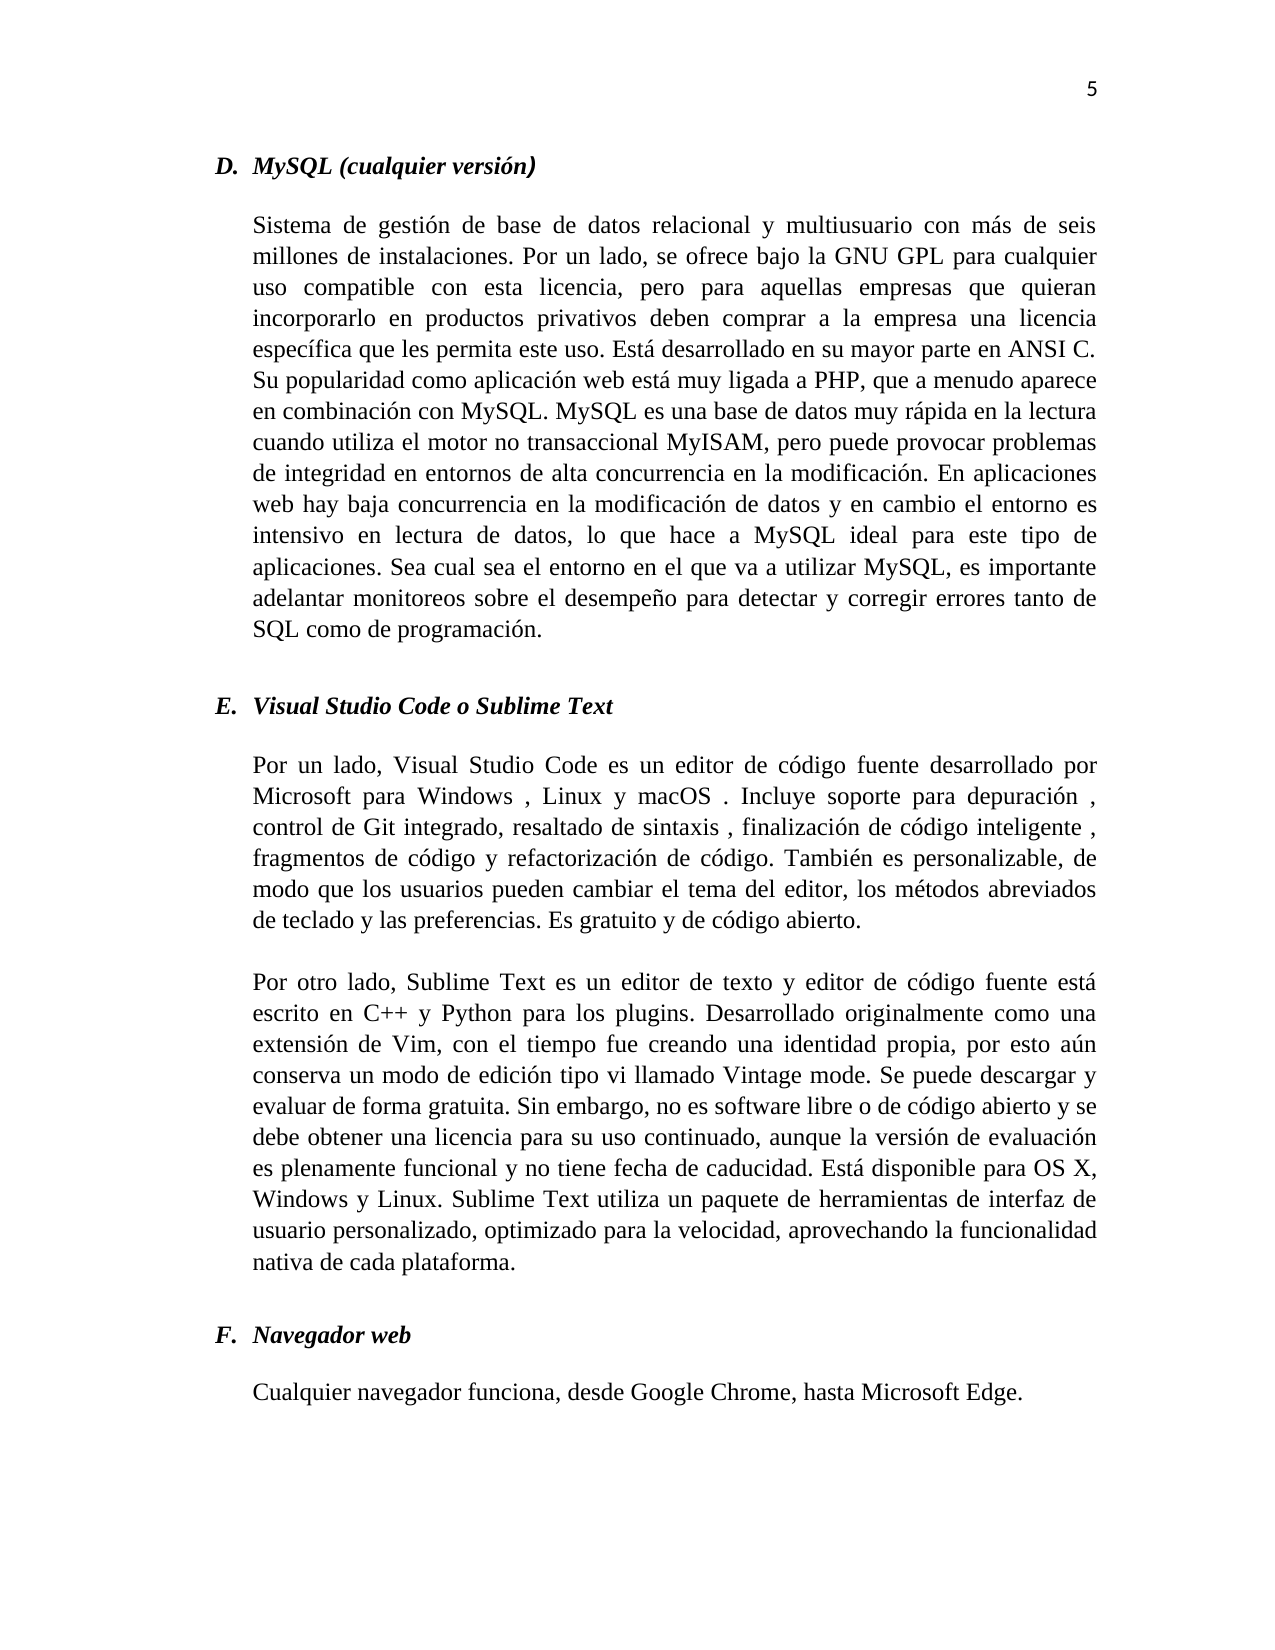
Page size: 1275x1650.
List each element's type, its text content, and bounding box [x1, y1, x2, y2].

subtitle MySQL (cualquier versión) [215, 148, 1098, 182]
list Por un lado, Visual Studio Code es un editor de código fuente desarrollado por Microsoft para Windows , Linux y macOS . Incluye soporte para depuración , control de Git integrado, resaltado de sintaxis , finalización de código inteligente , fragmentos de código y refactorización de código. También es personalizable, de modo que los usuarios pueden cambiar el tema del editor, los métodos abreviados de teclado y las preferencias. Es gratuito y de código abierto. [252, 750, 1098, 934]
subtitle Navegador web [215, 1320, 1098, 1349]
list Sistema de gestión de base de datos relacional y multiusuario con más de seis millones de instalaciones. Por un lado, se ofrece bajo la GNU GPL para cualquier uso compatible con esta licencia, pero para aquellas empresas que quieran incorporarlo en productos privativos deben comprar a la empresa una licencia específica que les permita este uso. Está desarrollado en su mayor parte en ANSI C. Su popularidad como aplicación web está muy ligada a PHP, que a menudo aparece en combinación con MySQL. MySQL es una base de datos muy rápida en la lectura cuando utiliza el motor no transaccional MyISAM, pero puede provocar problemas de integridad en entornos de alta concurrencia en la modificación. En aplicaciones web hay baja concurrencia en la modificación de datos y en cambio el entorno es intensivo en lectura de datos, lo que hace a MySQL ideal para este tipo de aplicaciones. Sea cual sea el entorno en el que va a utilizar MySQL, es importante adelantar monitoreos sobre el desempeño para detectar y corregir errores tanto de SQL como de programación. [252, 210, 1098, 642]
list Cualquier navegador funciona, desde Google Chrome, hasta Microsoft Edge. [252, 1377, 1098, 1406]
subtitle Visual Studio Code o Sublime Text [215, 687, 1098, 721]
list Por otro lado, Sublime Text es un editor de texto y editor de código fuente está escrito en C++ y Python para los plugins. Desarrollado originalmente como una extensión de Vim, con el tiempo fue creando una identidad propia, por esto aún conserva un modo de edición tipo vi llamado Vintage mode. Se puede descargar y evaluar de forma gratuita. Sin embargo, no es software libre o de código abierto y se debe obtener una licencia para su uso continuado, aunque la versión de evaluación es plenamente funcional y no tiene fecha de caducidad. Está disponible para OS X, Windows y Linux. Sublime Text utiliza un paquete de herramientas de interfaz de usuario personalizado, optimizado para la velocidad, aprovechando la funcionalidad nativa de cada plataforma. [252, 967, 1098, 1275]
